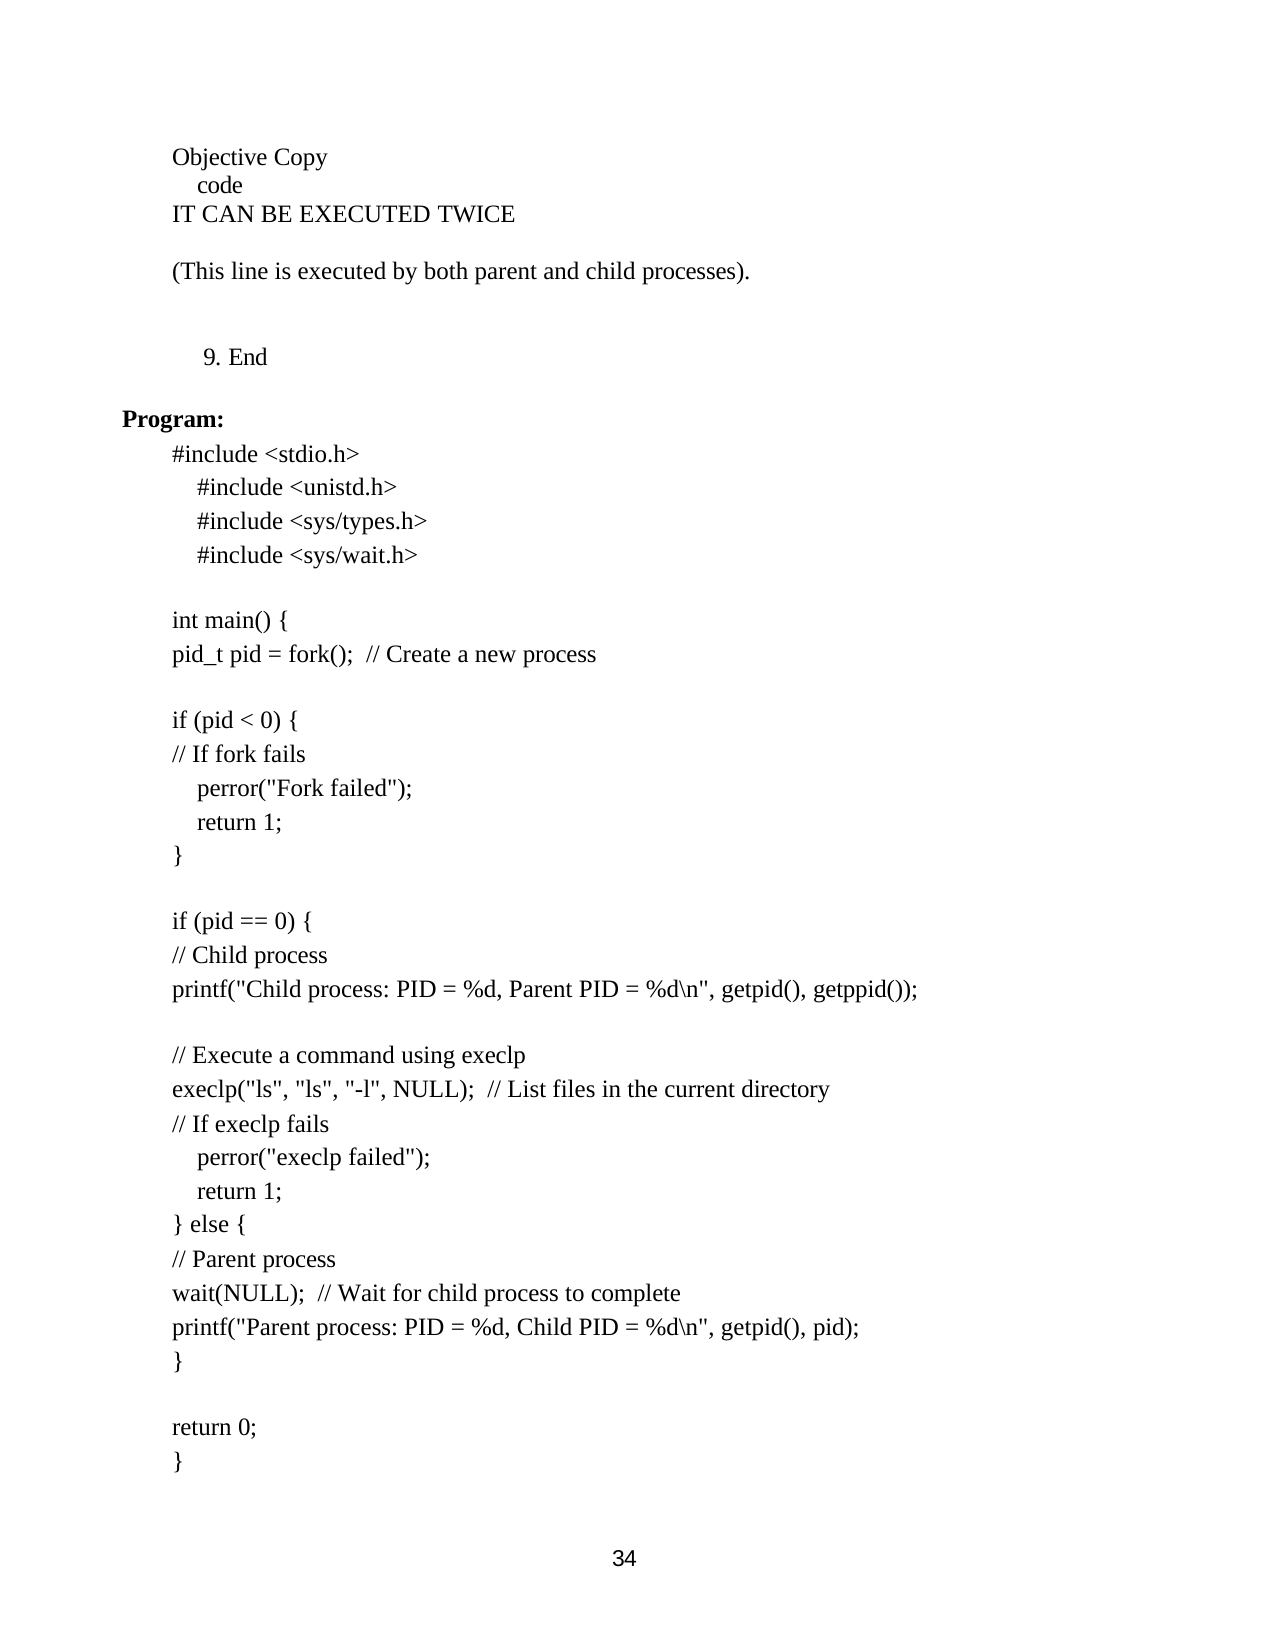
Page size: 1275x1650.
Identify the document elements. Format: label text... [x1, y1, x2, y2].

text wait(NULL); // Wait for child process to complete [172, 1278, 1200, 1307]
subtitle Program: [122, 404, 1200, 433]
text // Execute a command using execlp [172, 1040, 1200, 1069]
text } [172, 841, 1200, 869]
text if (pid == 0) { [172, 906, 1200, 935]
text IT CAN BE EXECUTED TWICE [172, 199, 1200, 228]
list End [203, 342, 1200, 371]
text Objective Copy code [172, 142, 331, 199]
text // Child process [172, 941, 1200, 969]
text int main() { [172, 605, 1200, 634]
text } else { [172, 1210, 1200, 1239]
text } [172, 1346, 1200, 1375]
text if (pid < 0) { [172, 705, 1200, 734]
text #include <stdio.h> #include <unistd.h> #include <sys/types.h> #include <sys/wait.h> [172, 439, 428, 569]
text printf("Parent process: PID = %d, Child PID = %d\n", getpid(), pid); [172, 1312, 1200, 1341]
text printf("Child process: PID = %d, Parent PID = %d\n", getpid(), getppid()); [172, 974, 1200, 1003]
text // Parent process [172, 1244, 1200, 1273]
text (This line is executed by both parent and child processes). [172, 256, 1200, 285]
text // If fork fails perror("Fork failed"); return 1; [172, 739, 413, 836]
text execlp("ls", "ls", "-l", NULL); // List files in the current directory [172, 1074, 1200, 1103]
text return 0; [172, 1412, 1200, 1441]
text pid_t pid = fork(); // Create a new process [172, 639, 1200, 668]
text // If execlp fails perror("execlp failed"); return 1; [172, 1109, 431, 1205]
text } [172, 1446, 1200, 1475]
